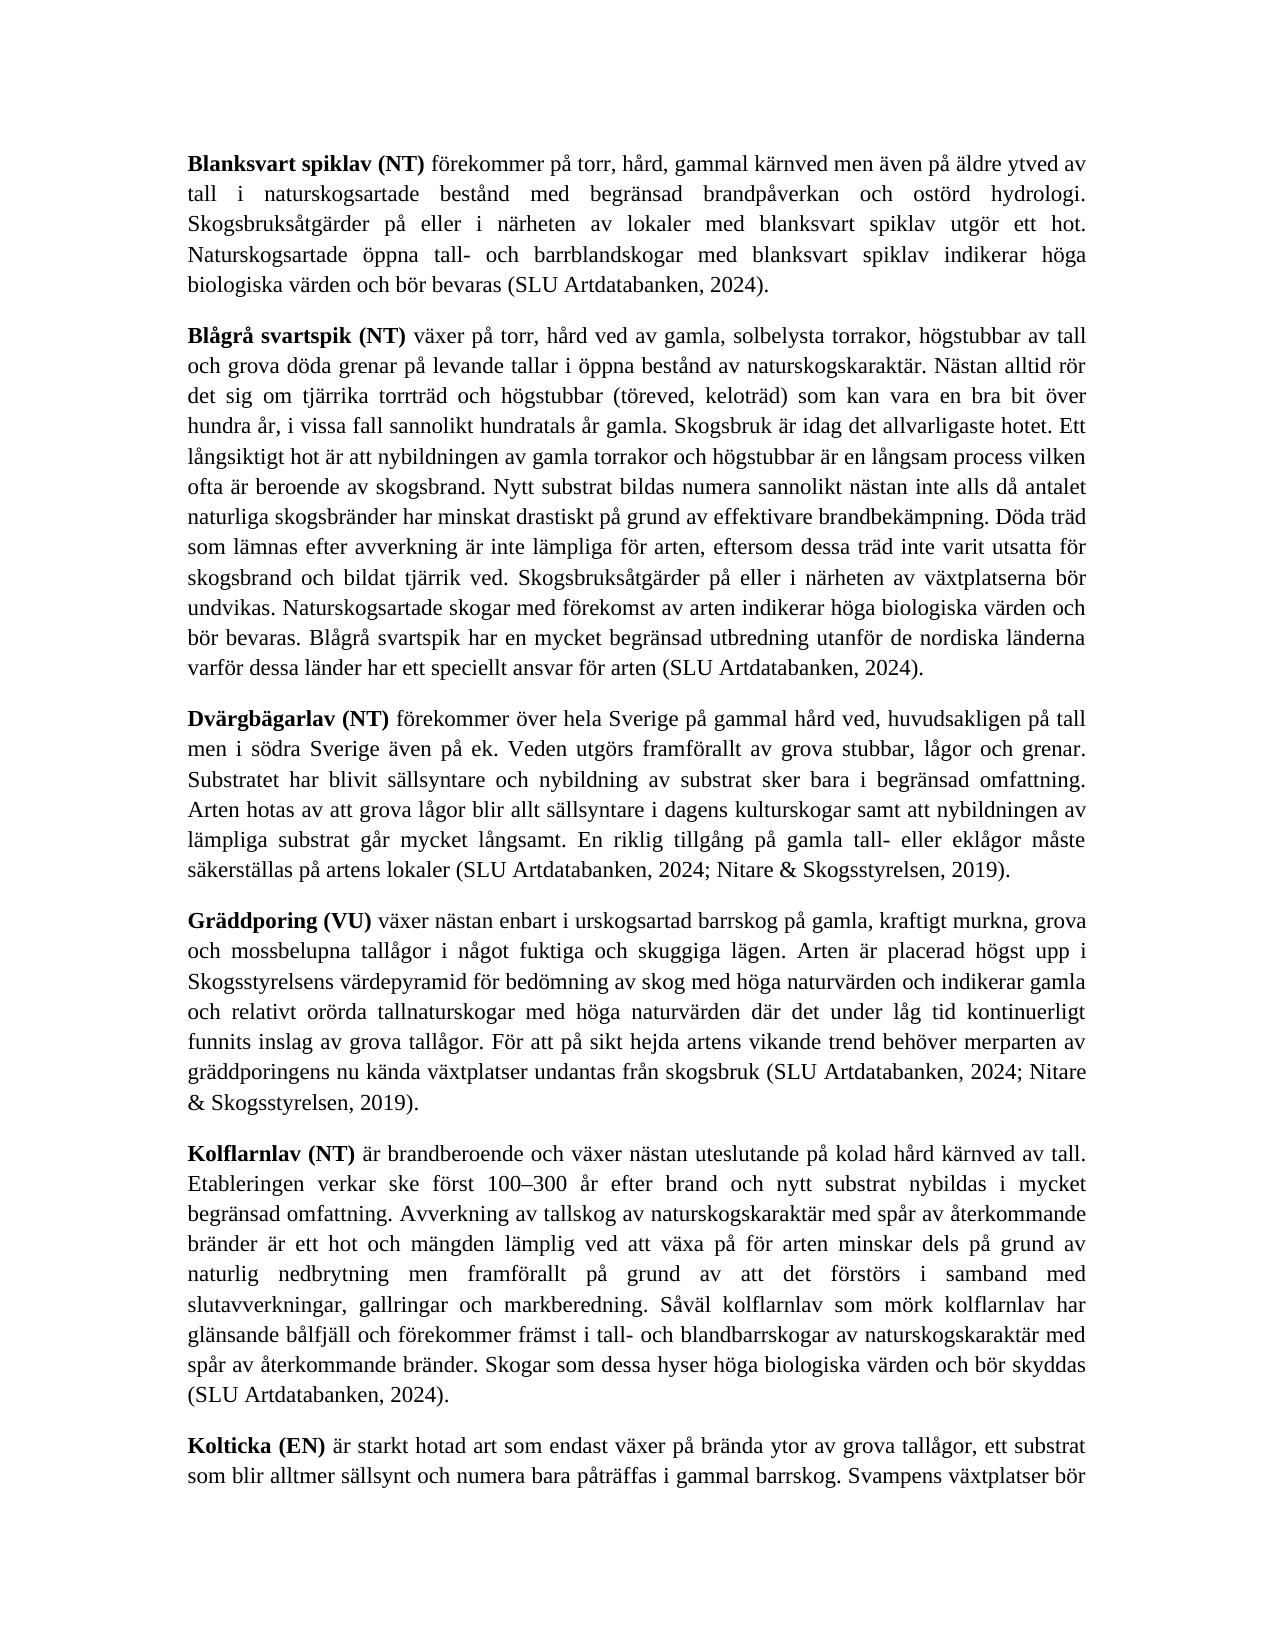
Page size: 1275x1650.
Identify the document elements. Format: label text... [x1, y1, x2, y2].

text Blågrå svartspik (NT) växer på torr, hård ved av gamla, solbelysta torrakor, högstubbar av tall och grova döda grenar på levande tallar i öppna bestånd av naturskogskaraktär. Nästan alltid rör det sig om tjärrika torrträd och högstubbar (töreved, keloträd) som kan vara en bra bit över hundra år, i vissa fall sannolikt hundratals år gamla. Skogsbruk är idag det allvarligaste hotet. Ett långsiktigt hot är att nybildningen av gamla torrakor och högstubbar är en långsam process vilken ofta är beroende av skogsbrand. Nytt substrat bildas numera sannolikt nästan inte alls då antalet naturliga skogsbränder har minskat drastiskt på grund av effektivare brandbekämpning. Döda träd som lämnas efter avverkning är inte lämpliga för arten, eftersom dessa träd inte varit utsatta för skogsbrand och bildat tjärrik ved. Skogsbruksåtgärder på eller i närheten av växtplatserna bör undvikas. Naturskogsartade skogar med förekomst av arten indikerar höga biologiska värden och bör bevaras. Blågrå svartspik har en mycket begränsad utbredning utanför de nordiska länderna varför dessa länder har ett speciellt ansvar för arten (SLU Artdatabanken, 2024). [187, 322, 1087, 681]
text Dvärgbägarlav (NT) förekommer över hela Sverige på gammal hård ved, huvudsakligen på tall men i södra Sverige även på ek. Veden utgörs framförallt av grova stubbar, lågor och grenar. Substratet har blivit sällsyntare och nybildning av substrat sker bara i begränsad omfattning. Arten hotas av att grova lågor blir allt sällsyntare i dagens kulturskogar samt att nybildningen av lämpliga substrat går mycket långsamt. En riklig tillgång på gamla tall- eller eklågor måste säkerställas på artens lokaler (SLU Artdatabanken, 2024; Nitare & Skogsstyrelsen, 2019). [187, 705, 1087, 883]
text Blanksvart spiklav (NT) förekommer på torr, hård, gammal kärnved men även på äldre ytved av tall i naturskogsartade bestånd med begränsad brandpåverkan och ostörd hydrologi. Skogsbruksåtgärder på eller i närheten av lokaler med blanksvart spiklav utgör ett hot. Naturskogsartade öppna tall- och barrblandskogar med blanksvart spiklav indikerar höga biologiska värden och bör bevaras (SLU Artdatabanken, 2024). [187, 150, 1087, 297]
text Kolflarnlav (NT) är brandberoende och växer nästan uteslutande på kolad hård kärnved av tall. Etableringen verkar ske först 100–300 år efter brand och nytt substrat nybildas i mycket begränsad omfattning. Avverkning av tallskog av naturskogskaraktär med spår av återkommande bränder är ett hot och mängden lämplig ved att växa på för arten minskar dels på grund av naturlig nedbrytning men framförallt på grund av att det förstörs i samband med slutavverkningar, gallringar och markberedning. Såväl kolflarnlav som mörk kolflarnlav har glänsande bålfjäll och förekommer främst i tall- och blandbarrskogar av naturskogskaraktär med spår av återkommande bränder. Skogar som dessa hyser höga biologiska värden och bör skyddas (SLU Artdatabanken, 2024). [187, 1139, 1087, 1408]
text Gräddporing (VU) växer nästan enbart i urskogsartad barrskog på gamla, kraftigt murkna, grova och mossbelupna tallågor i något fuktiga och skuggiga lägen. Arten är placerad högst upp i Skogsstyrelsens värdepyramid för bedömning av skog med höga naturvärden och indikerar gamla och relativt orörda tallnaturskogar med höga naturvärden där det under låg tid kontinuerligt funnits inslag av grova tallågor. För att på sikt hejda artens vikande trend behöver merparten av gräddporingens nu kända växtplatser undantas från skogsbruk (SLU Artdatabanken, 2024; Nitare & Skogsstyrelsen, 2019). [187, 907, 1087, 1115]
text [187, 1432, 1087, 1489]
